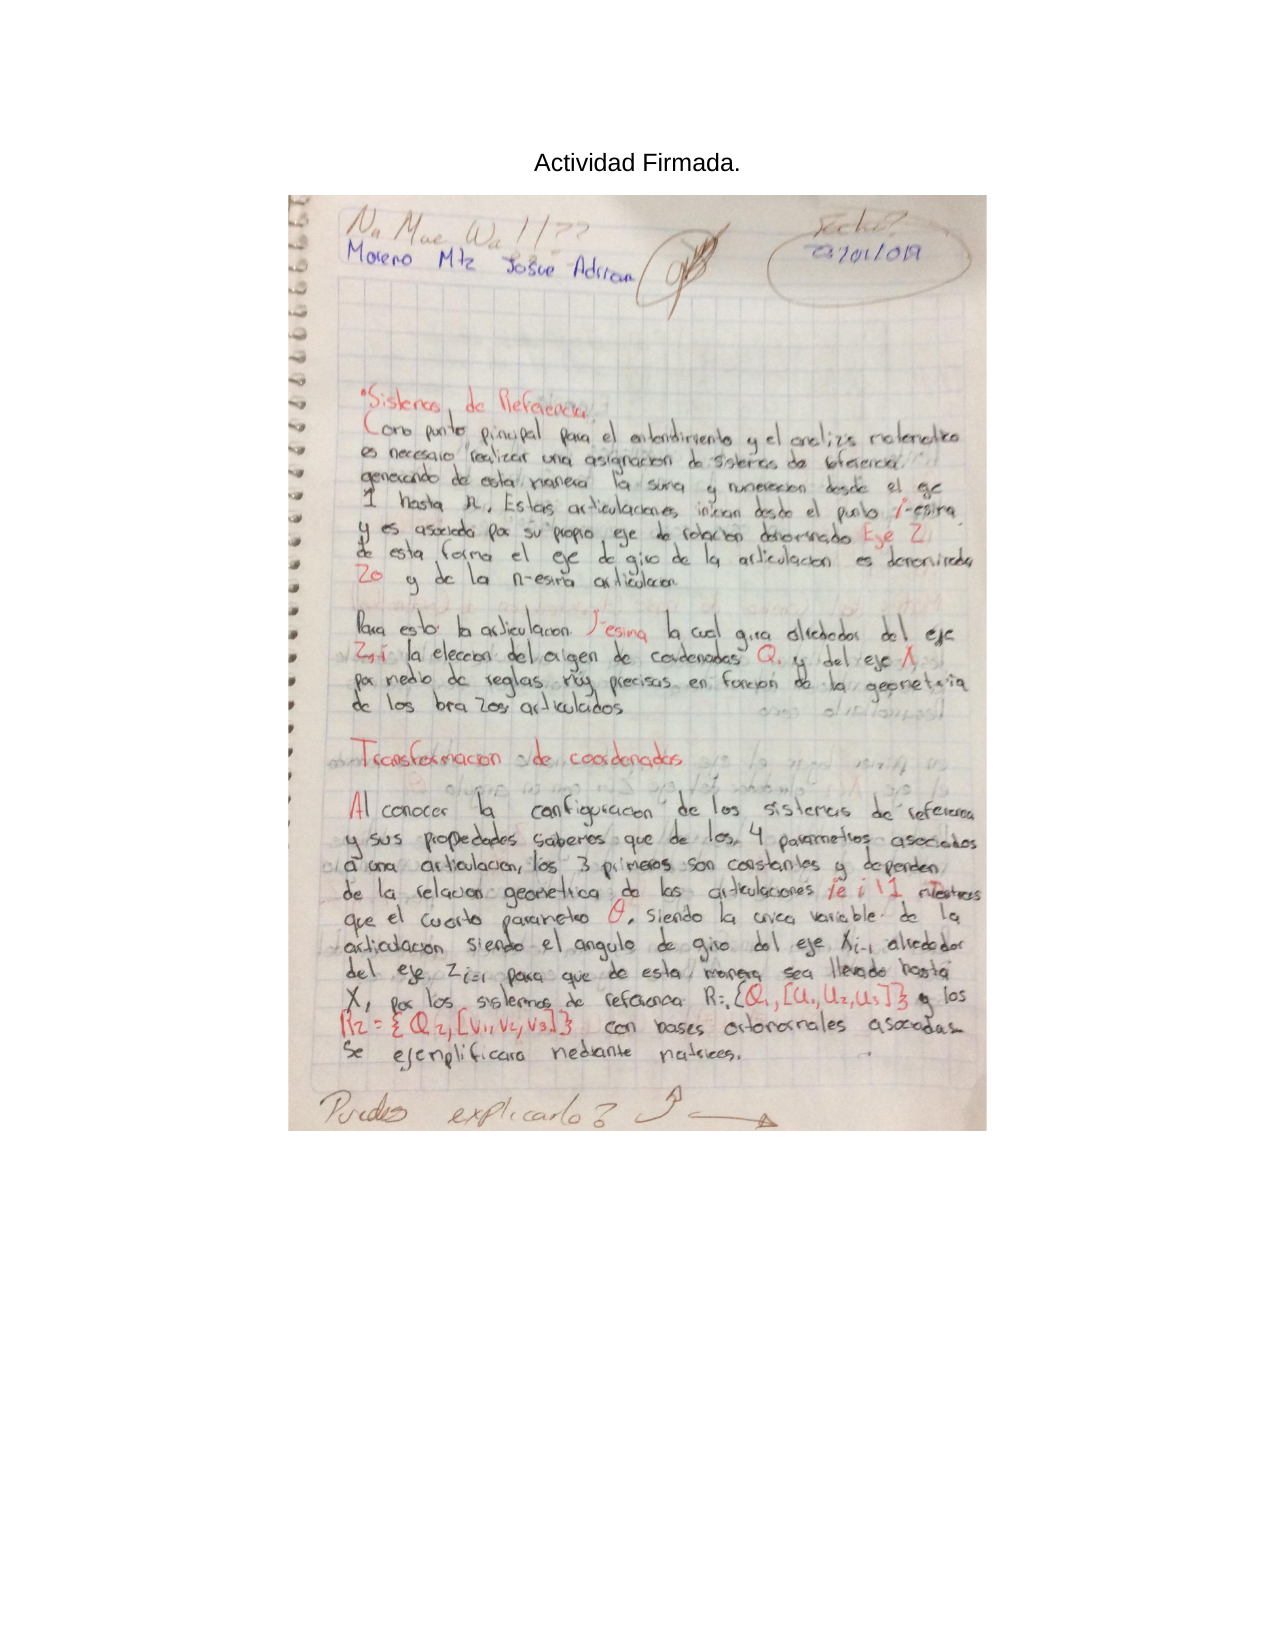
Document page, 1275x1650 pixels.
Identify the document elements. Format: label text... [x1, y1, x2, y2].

picture [288, 195, 987, 1131]
text Actividad Firmada. [177, 148, 1098, 176]
